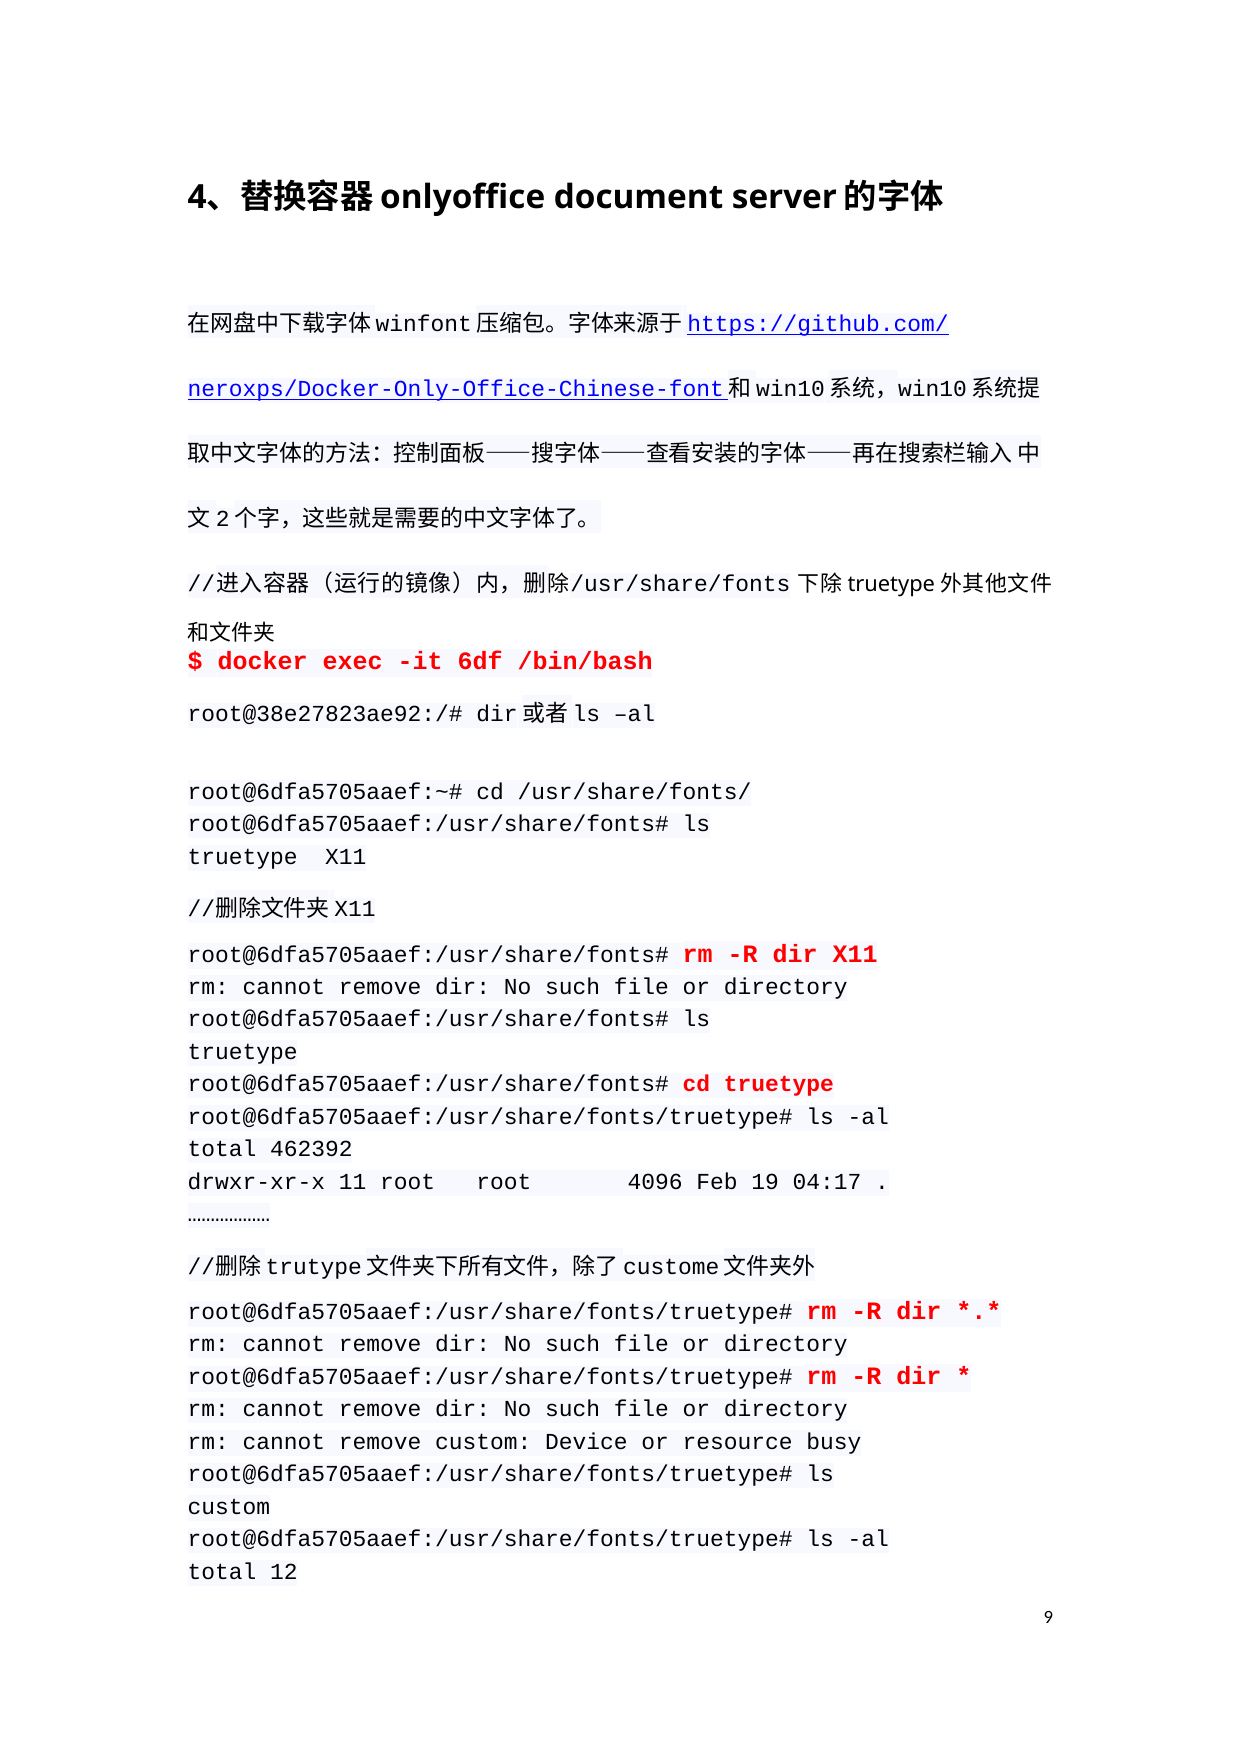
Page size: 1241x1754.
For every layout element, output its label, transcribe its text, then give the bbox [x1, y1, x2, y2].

text rm: cannot remove dir: No such file or directory [187, 1329, 1053, 1362]
text root@38e27823ae92:/# dir或者ls –al [187, 679, 1053, 744]
text //删除文件夹X11 [187, 874, 1053, 939]
text //进入容器（运行的镜像）内，删除/usr/share/fonts 下除truetype外其他文件和文件夹 [187, 549, 1053, 647]
text ……………… [187, 1199, 1053, 1232]
text root@6dfa5705aaef:/usr/share/fonts/truetype# rm -R dir *.* [187, 1297, 1053, 1329]
text 在网盘中下载字体winfont压缩包。字体来源于https://github.com/neroxps/Docker-Only-Office-Chinese-font和win10系统，win10系统提取中文字体的方法：控制面板——搜字体——查看安装的字体——再在搜索栏输入 中文 2个字，这些就是需要的中文字体了。 [187, 289, 1053, 549]
text total 12 [187, 1557, 1053, 1589]
text root@6dfa5705aaef:/usr/share/fonts/truetype# ls -al [187, 1524, 1053, 1557]
text rm: cannot remove custom: Device or resource busy [187, 1427, 1053, 1459]
text drwxr-xr-x 11 root root 4096 Feb 19 04:17 . [187, 1167, 1053, 1199]
text root@6dfa5705aaef:/usr/share/fonts/truetype# rm -R dir * [187, 1362, 1053, 1394]
subtitle 4、替换容器onlyoffice document server的字体 [187, 162, 1053, 227]
text total 462392 [187, 1134, 1053, 1167]
text $ docker exec -it 6df /bin/bash [187, 647, 1053, 679]
text root@6dfa5705aaef:/usr/share/fonts# rm -R dir X11 [187, 939, 1053, 972]
text root@6dfa5705aaef:/usr/share/fonts/truetype# ls [187, 1459, 1053, 1492]
text root@6dfa5705aaef:/usr/share/fonts# ls [187, 1004, 1053, 1037]
text truetype X11 [187, 842, 1053, 874]
text rm: cannot remove dir: No such file or directory [187, 1394, 1053, 1427]
text rm: cannot remove dir: No such file or directory [187, 972, 1053, 1004]
text root@6dfa5705aaef:/usr/share/fonts# cd truetype [187, 1069, 1053, 1102]
text root@6dfa5705aaef:~# cd /usr/share/fonts/ [187, 777, 1053, 809]
text truetype [187, 1037, 1053, 1069]
text custom [187, 1492, 1053, 1524]
text //删除trutype文件夹下所有文件，除了custome文件夹外 [187, 1232, 1053, 1297]
text root@6dfa5705aaef:/usr/share/fonts/truetype# ls -al [187, 1102, 1053, 1134]
text root@6dfa5705aaef:/usr/share/fonts# ls [187, 809, 1053, 842]
